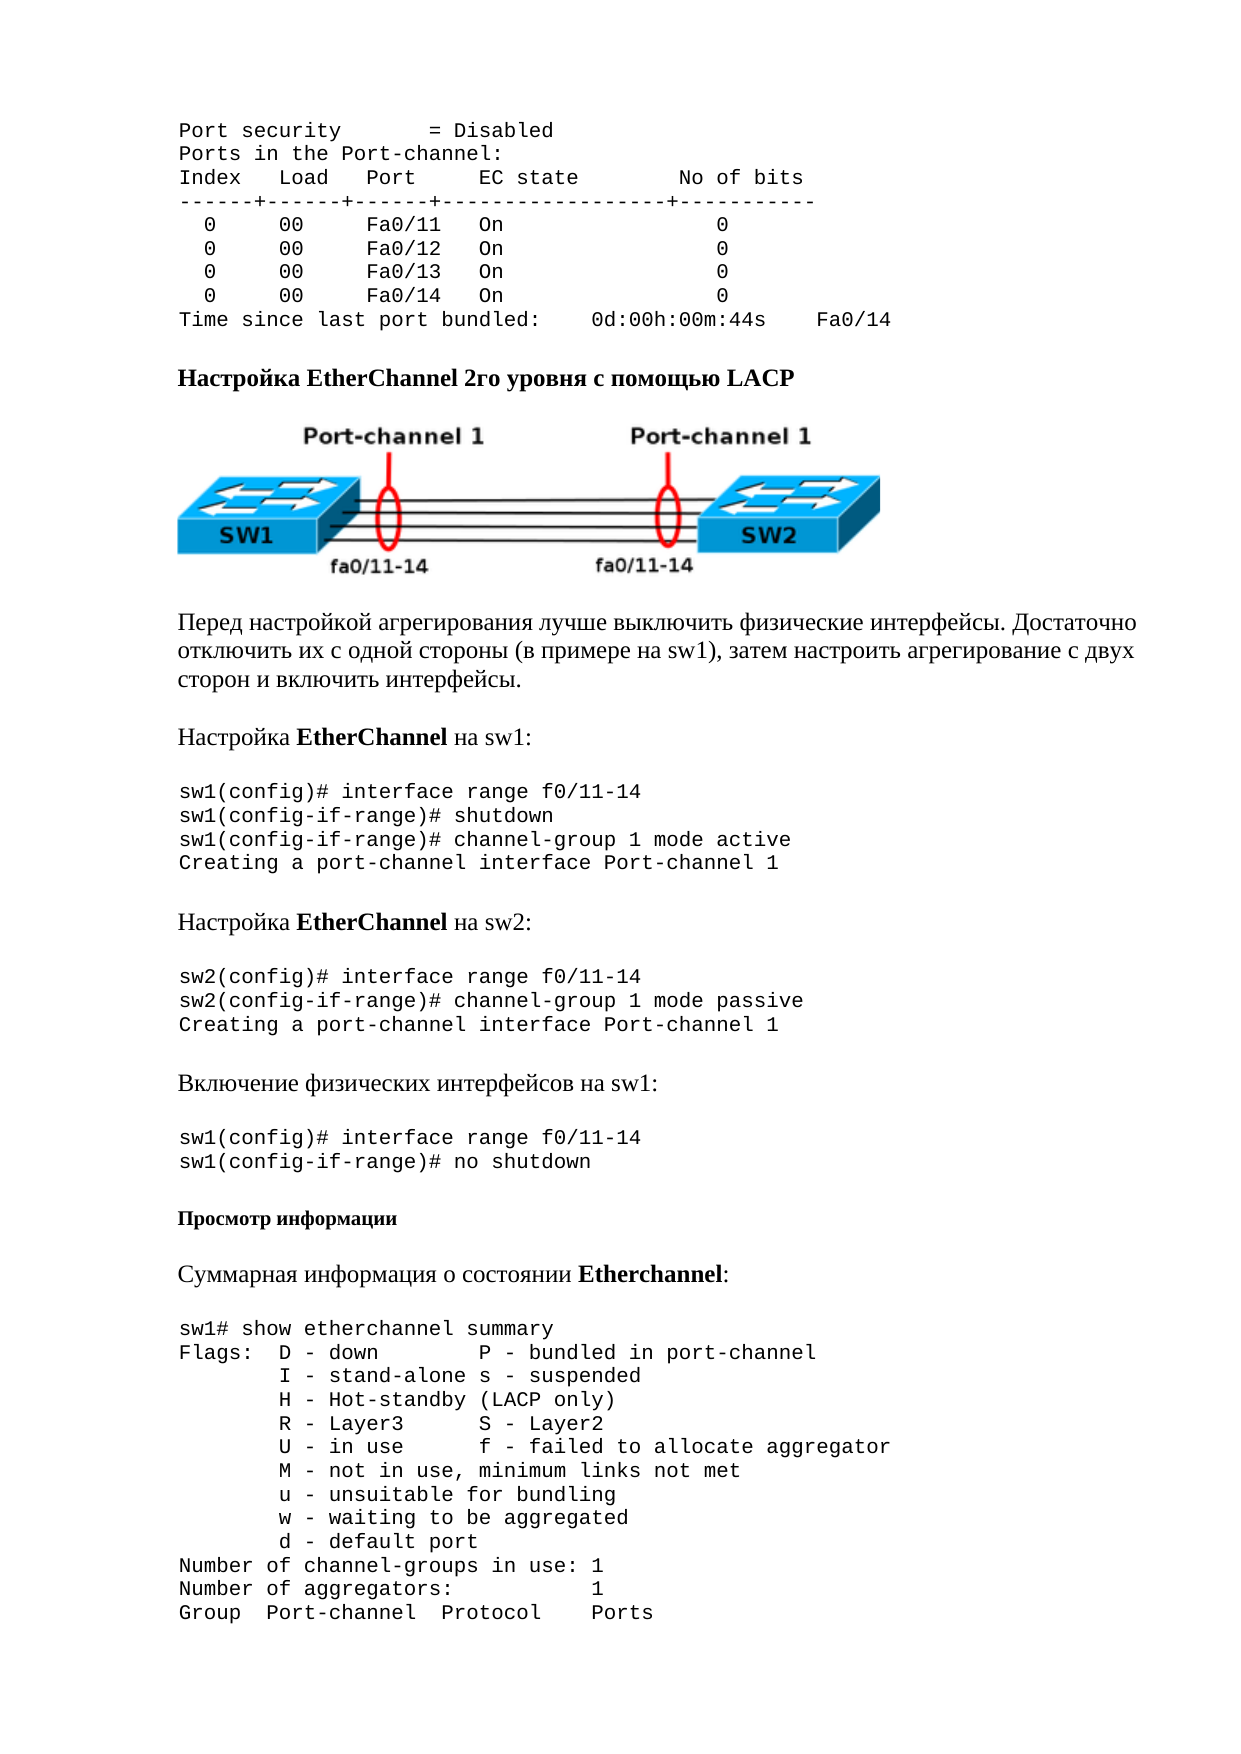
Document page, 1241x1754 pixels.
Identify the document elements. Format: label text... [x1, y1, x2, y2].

table_header sw1(config)# interface range f0/11-14 sw1(config-if-range)# shutdown sw1(config-if-range)# channel-group 1 mode active Creating a port-channel interface Port-channel 1 [177, 780, 799, 878]
picture [177, 421, 881, 578]
text Суммарная информация о состоянии Etherchannel: [177, 1259, 1152, 1287]
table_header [177, 1317, 1152, 1627]
text Настройка EtherChannel 2го уровня с помощью LACP [177, 363, 1152, 392]
table_header sw1(config)# interface range f0/11-14 sw1(config-if-range)# no shutdown [177, 1126, 649, 1176]
text Перед настройкой агрегирования лучше выключить физические интерфейсы. Достаточно отключить их с одной стороны (в примере на sw1), затем настроить агрегирование с двух сторон и включить интерфейсы. [177, 607, 1152, 693]
text Настройка EtherChannel на sw1: [177, 722, 1152, 751]
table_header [177, 118, 937, 334]
text Настройка EtherChannel на sw2: [177, 907, 1152, 936]
picture [720, 501, 778, 514]
text Просмотр информации [177, 1205, 1152, 1229]
table_header sw2(config)# interface range f0/11-14 sw2(config-if-range)# channel-group 1 mode passive Creating a port-channel interface Port-channel 1 [177, 965, 812, 1039]
picture [737, 484, 795, 497]
text Включение физических интерфейсов на sw1: [177, 1068, 1152, 1097]
picture [783, 496, 840, 509]
